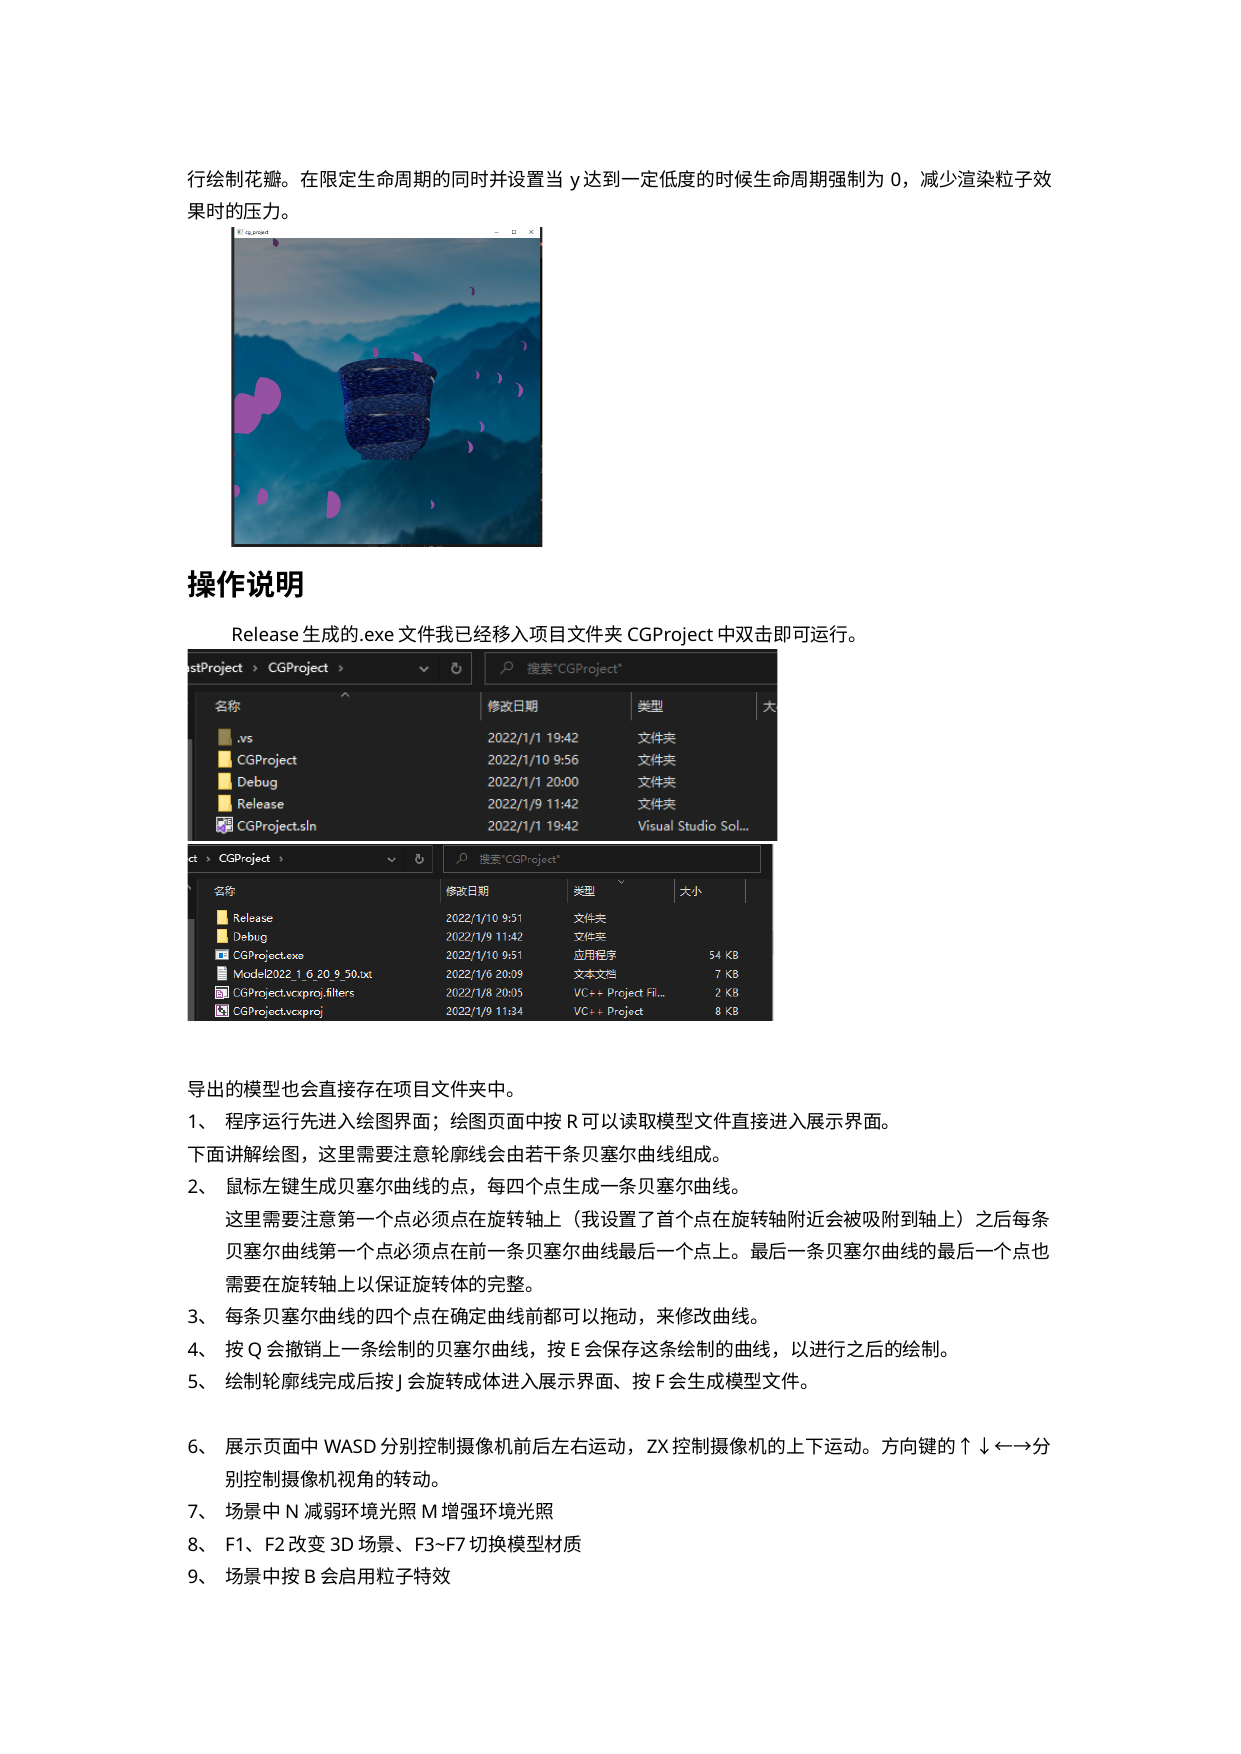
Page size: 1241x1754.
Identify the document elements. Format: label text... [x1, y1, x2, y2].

list 场景中按B会启用粒子特效 [187, 1559, 1053, 1592]
text 下面讲解绘图，这里需要注意轮廓线会由若干条贝塞尔曲线组成。 [187, 1137, 1053, 1169]
picture [187, 844, 774, 1021]
text 操作说明 [187, 552, 1053, 617]
text Release生成的.exe文件我已经移入项目文件夹CGProject中双击即可运行。 [187, 617, 1053, 649]
text 导出的模型也会直接存在项目文件夹中。 [187, 1072, 1053, 1104]
list 每条贝塞尔曲线的四个点在确定曲线前都可以拖动，来修改曲线。 [187, 1299, 1053, 1332]
picture [187, 649, 778, 841]
list 按Q会撤销上一条绘制的贝塞尔曲线，按E会保存这条绘制的曲线，以进行之后的绘制。 [187, 1332, 1053, 1364]
list 场景中N 减弱环境光照 M增强环境光照 [187, 1494, 1053, 1527]
picture [231, 227, 543, 547]
list F1、F2改变3D场景、F3~F7切换模型材质 [187, 1527, 1053, 1559]
list 鼠标左键生成贝塞尔曲线的点，每四个点生成一条贝塞尔曲线。 [187, 1169, 1053, 1202]
list 程序运行先进入绘图界面；绘图页面中按R可以读取模型文件直接进入展示界面。 [187, 1104, 1053, 1137]
list 这里需要注意第一个点必须点在旋转轴上（我设置了首个点在旋转轴附近会被吸附到轴上）之后每条贝塞尔曲线第一个点必须点在前一条贝塞尔曲线最后一个点上。最后一条贝塞尔曲线的最后一个点也需要在旋转轴上以保证旋转体的完整。 [225, 1202, 1053, 1299]
list 绘制轮廓线完成后按J 会旋转成体进入展示界面、按F会生成模型文件。 [187, 1364, 1053, 1397]
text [187, 162, 1053, 227]
list 展示页面中WASD分别控制摄像机前后左右运动，ZX控制摄像机的上下运动。方向键的↑↓←→分别控制摄像机视角的转动。 [187, 1429, 1053, 1494]
